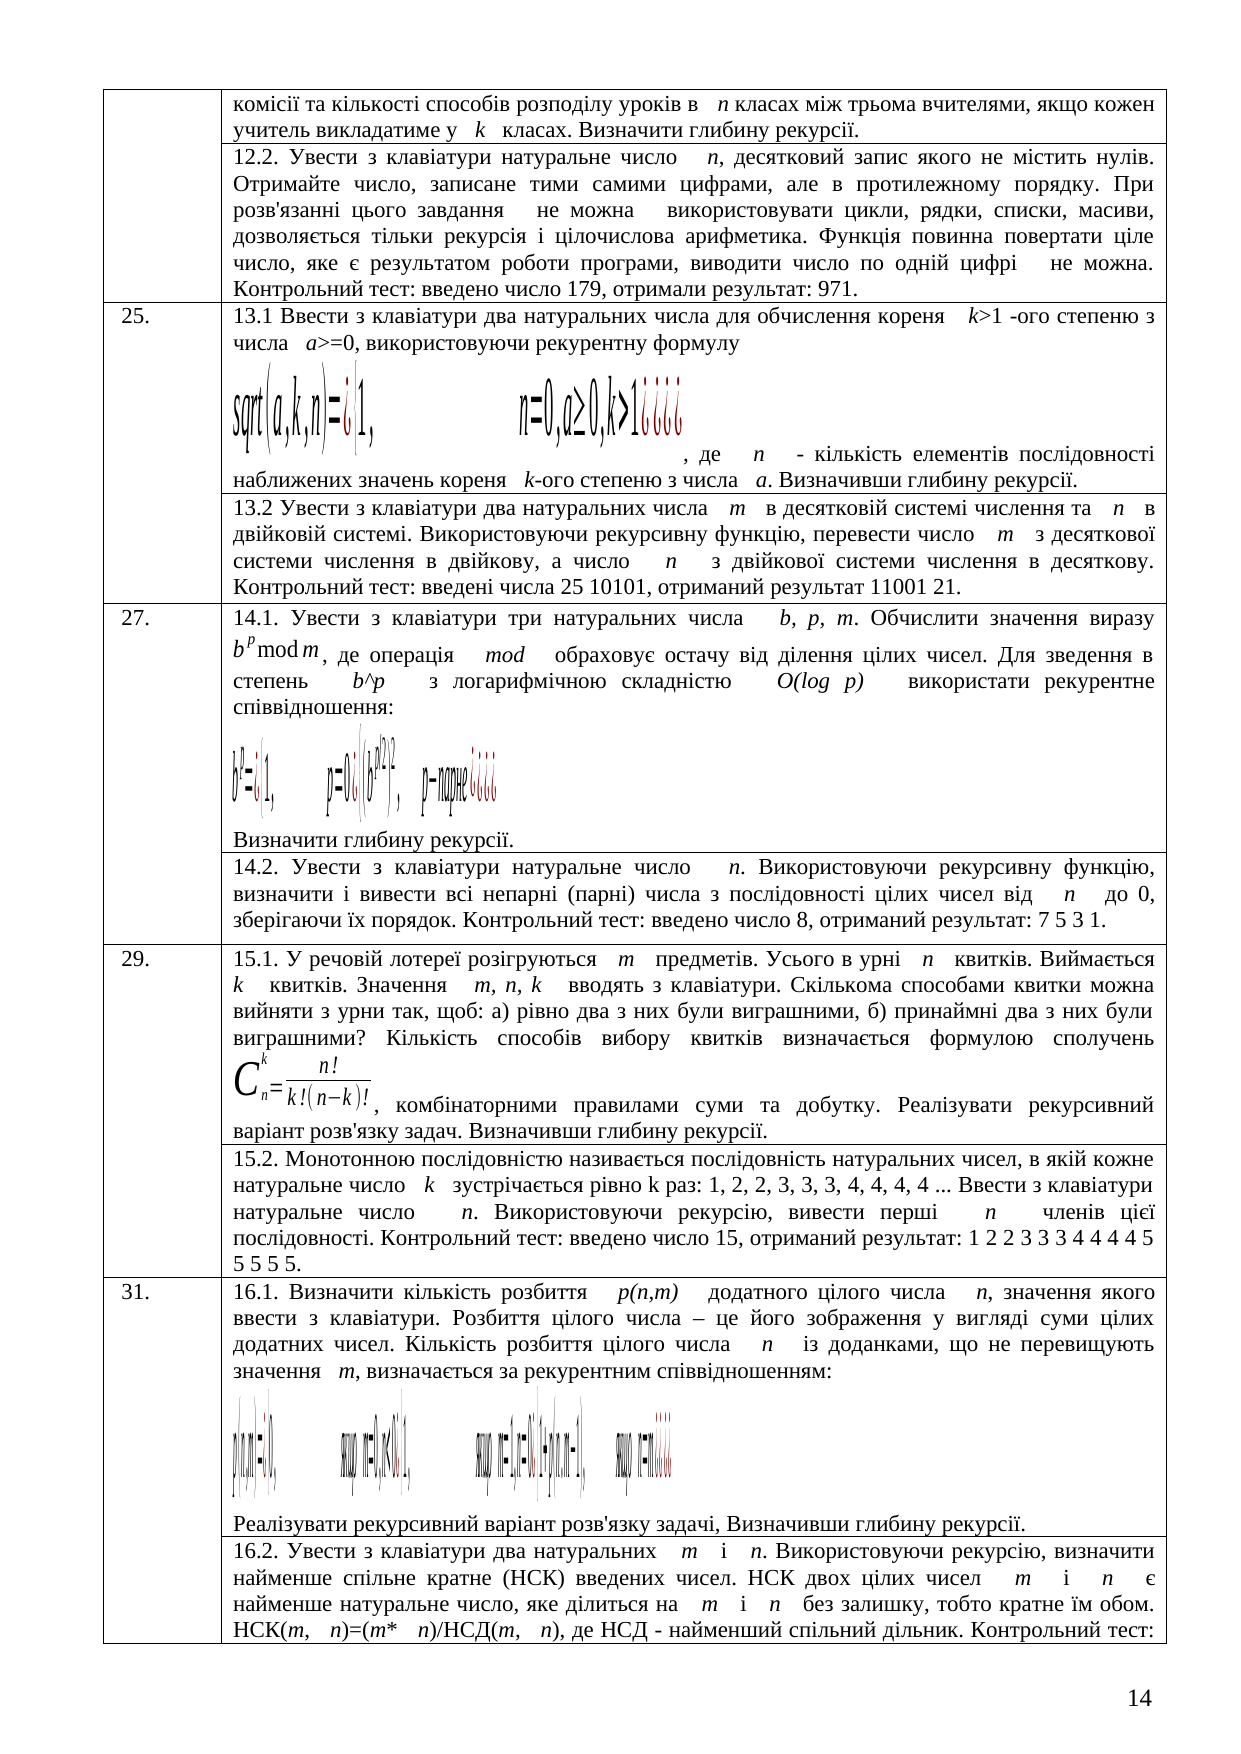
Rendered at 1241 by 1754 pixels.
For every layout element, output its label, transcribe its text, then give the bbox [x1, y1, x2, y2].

table_cell [104, 90, 221, 302]
table_cell 15.2. Монотонною послідовністю називається послідовність натуральних чисел, в якій кожне натуральне число k зустрічається рівно k раз: 1, 2, 2, 3, 3, 3, 4, 4, 4, 4 ... Ввести з клавіатури натуральне число n. Використовуючи рекурсію, вивести перші n членів цієї послідовності. Контрольний тест: введено число 15, отриманий результат: 1 2 2 3 3 3 4 4 4 4 5 5 5 5 5. [222, 1145, 1166, 1277]
table_cell 14.2. Увести з клавіатури натуральне число n. Використовуючи рекурсивну функцію, визначити і вивести всі непарні (парні) числа з послідовності цілих чисел від n до 0, зберігаючи їх порядок. Контрольний тест: введено число 8, отриманий результат: 7 5 3 1. [222, 853, 1166, 944]
table_cell 13.2 Увести з клавіатури два натуральних числа m в десятковій системі числення та n в двійковій системі. Використовуючи рекурсивну функцію, перевести число m з десяткової системи числення в двійкову, а число n з двійкової системи числення в десяткову. Контрольний тест: введені числа 25 10101, отриманий результат 11001 21. [222, 494, 1166, 603]
table_cell 12.2. Увести з клавіатури натуральне число n, десятковий запис якого не містить нулів. Отримайте число, записане тими самими цифрами, але в протилежному порядку. При розв'язанні цього завдання не можна використовувати цикли, рядки, списки, масиви, дозволяється тільки рекурсія і цілочислова арифметика. Функція повинна повертати ціле число, яке є результатом роботи програми, виводити число по одній цифрі не можна. Контрольний тест: введено число 179, отримали результат: 971. [222, 144, 1166, 302]
table_cell 13.1 Ввести з клавіатури два натуральних числа для обчислення кореня k>1 -ого степеню з числа a>=0, використовуючи рекурентну формулу , де n - кількість елементів послідовності наближених значень кореня k-ого степеню з числа a. Визначивши глибину рекурсії. [222, 303, 1166, 493]
table_cell 16.1. Визначити кількість розбиття p(n,m) додатного цілого числа n, значення якого ввести з клавіатури. Розбиття цілого числа – це його зображення у вигляді суми цілих додатних чисел. Кількість розбиття цілого числа n із доданками, що не перевищують значення m, визначається за рекурентним співвідношенням: Реалізувати рекурсивний варіант розв'язку задачі, Визначивши глибину рекурсії. [222, 1278, 1166, 1536]
table_cell [104, 303, 221, 603]
table_cell [104, 945, 221, 1277]
table_cell 15.1. У речовій лотереї розігруються m предметів. Усього в урні n квитків. Виймається k квитків. Значення m, n, k вводять з клавіатури. Скількома способами квитки можна вийняти з урни так, щоб: а) рівно два з них були виграшними, б) принаймні два з них були виграшними? Кількість способів вибору квитків визначається формулою сполучень , комбінаторними правилами суми та добутку. Реалізувати рекурсивний варіант розв'язку задач. Визначивши глибину рекурсії. [222, 945, 1166, 1144]
table_cell 14.1. Увести з клавіатури три натуральних числа b, p, m. Обчислити значення виразу , де операція mod обраховує остачу від ділення цілих чисел. Для зведення в степень b^p з логарифмічною складністю O(log p) використати рекурентне співвідношення: Визначити глибину рекурсії. [222, 604, 1166, 852]
table_cell [104, 1278, 221, 1643]
table_cell [104, 604, 221, 944]
